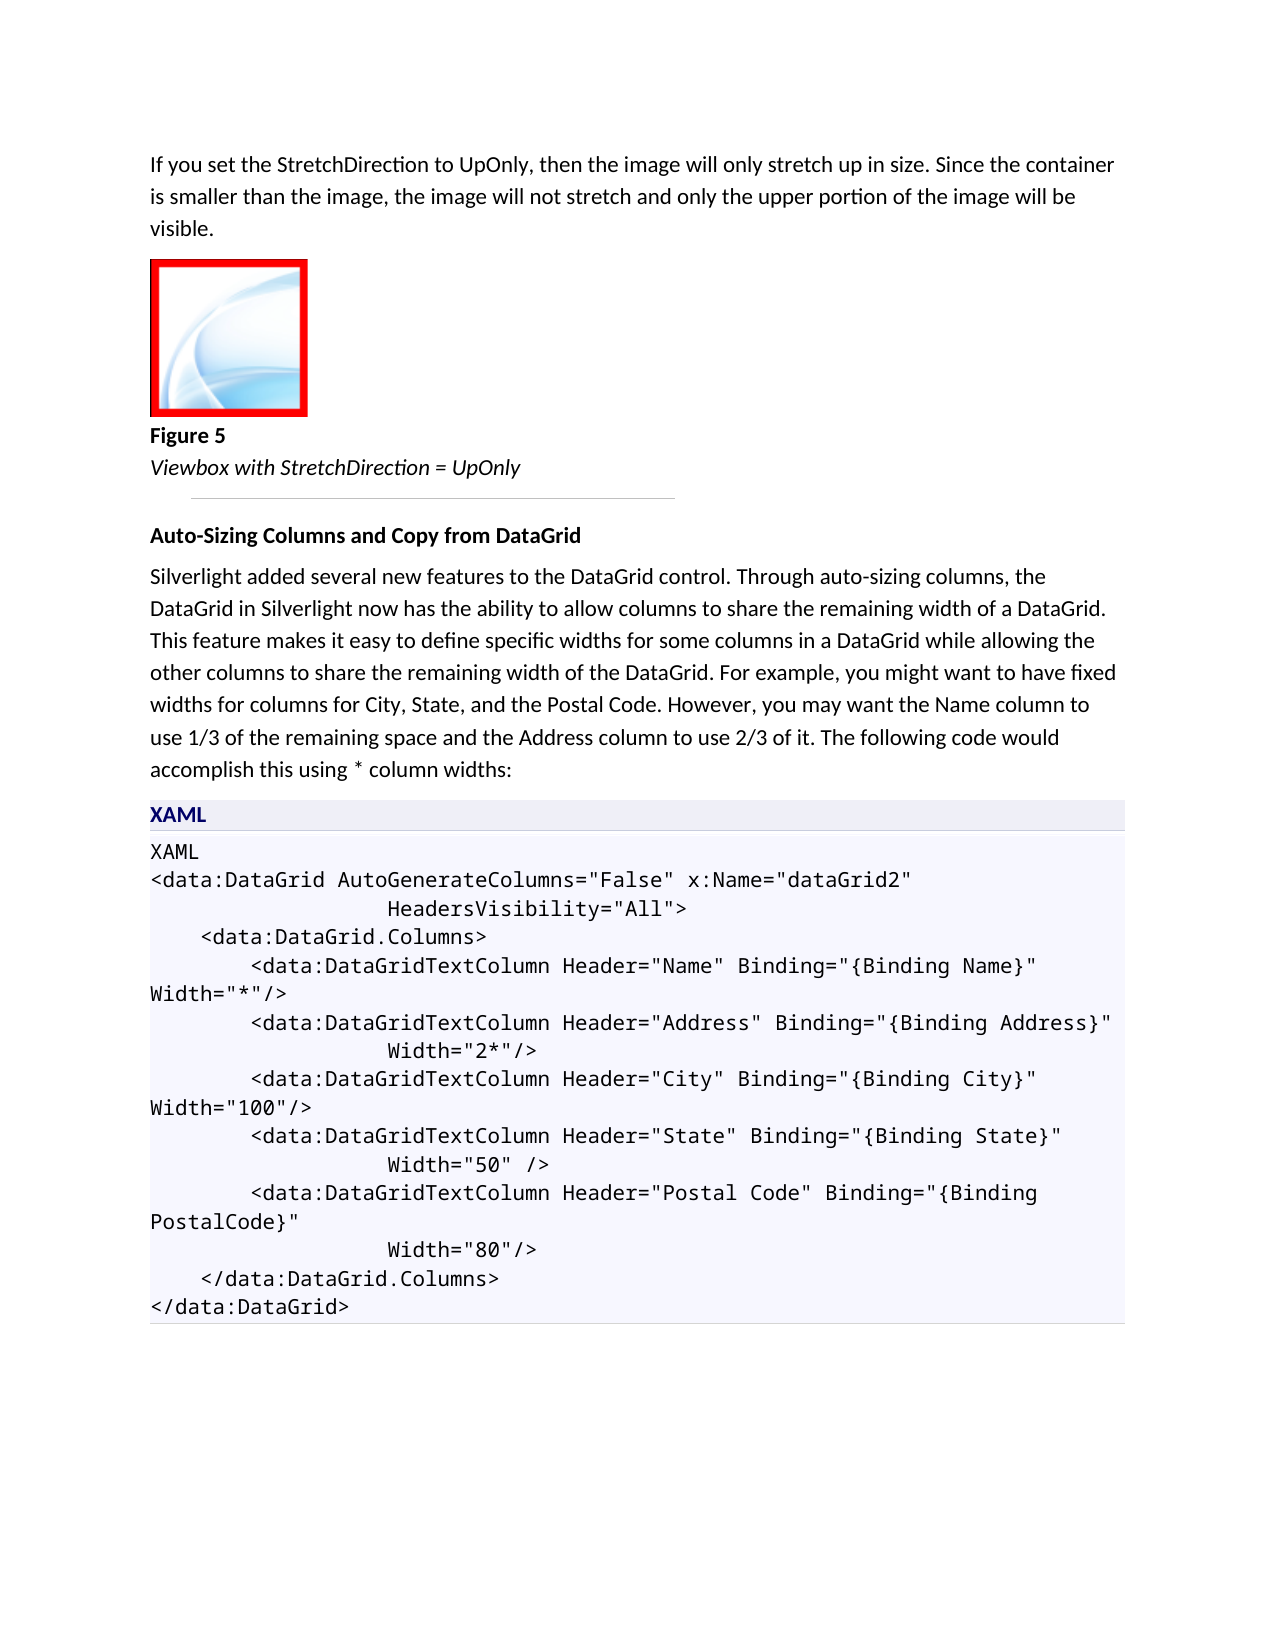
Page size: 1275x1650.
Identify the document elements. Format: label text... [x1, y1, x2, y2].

text <data:DataGridTextColumn Header="Postal Code" Binding="{Binding PostalCode}" [150, 1178, 1125, 1235]
text <data:DataGrid AutoGenerateColumns="False" x:Name="dataGrid2" [150, 866, 1125, 894]
text <data:DataGrid.Columns> [150, 922, 1125, 951]
text <data:DataGridTextColumn Header="Name" Binding="{Binding Name}" Width="*"/> [150, 951, 1125, 1008]
picture [150, 259, 308, 417]
text XAML [150, 836, 1125, 866]
text Silverlight added several new features to the DataGrid control. Through auto-sizing columns, the DataGrid in Silverlight now has the ability to allow columns to share the remaining width of a DataGrid. This feature makes it easy to define specific widths for some columns in a DataGrid while allowing the other columns to share the remaining width of the DataGrid. For example, you might want to have fixed widths for columns for City, State, and the Postal Code. However, you may want the Name column to use 1/3 of the remaining space and the Address column to use 2/3 of it. The following code would accomplish this using * column widths: [150, 562, 1125, 783]
text If you set the StretchDirection to UpOnly, then the image will only stretch up in size. Since the container is smaller than the image, the image will not stretch and only the upper portion of the image will be visible. [150, 150, 1125, 242]
text XAML [150, 800, 1125, 830]
text <data:DataGridTextColumn Header="State" Binding="{Binding State}" [150, 1121, 1125, 1150]
text <data:DataGridTextColumn Header="Address" Binding="{Binding Address}" [150, 1008, 1125, 1036]
text Auto-Sizing Columns and Copy from DataGrid [150, 521, 1125, 549]
text <data:DataGridTextColumn Header="City" Binding="{Binding City}" Width="100"/> [150, 1064, 1125, 1121]
text </data:DataGrid.Columns> [150, 1264, 1125, 1289]
text Width="50" /> [150, 1150, 1125, 1178]
text Width="80"/> [150, 1235, 1125, 1264]
text </data:DataGrid> [150, 1289, 1125, 1323]
text Width="2*"/> [150, 1036, 1125, 1064]
text Viewbox with StretchDirection = UpOnly [150, 453, 1125, 481]
text HeadersVisibility="All"> [150, 894, 1125, 922]
text Figure 5 [150, 421, 1125, 449]
